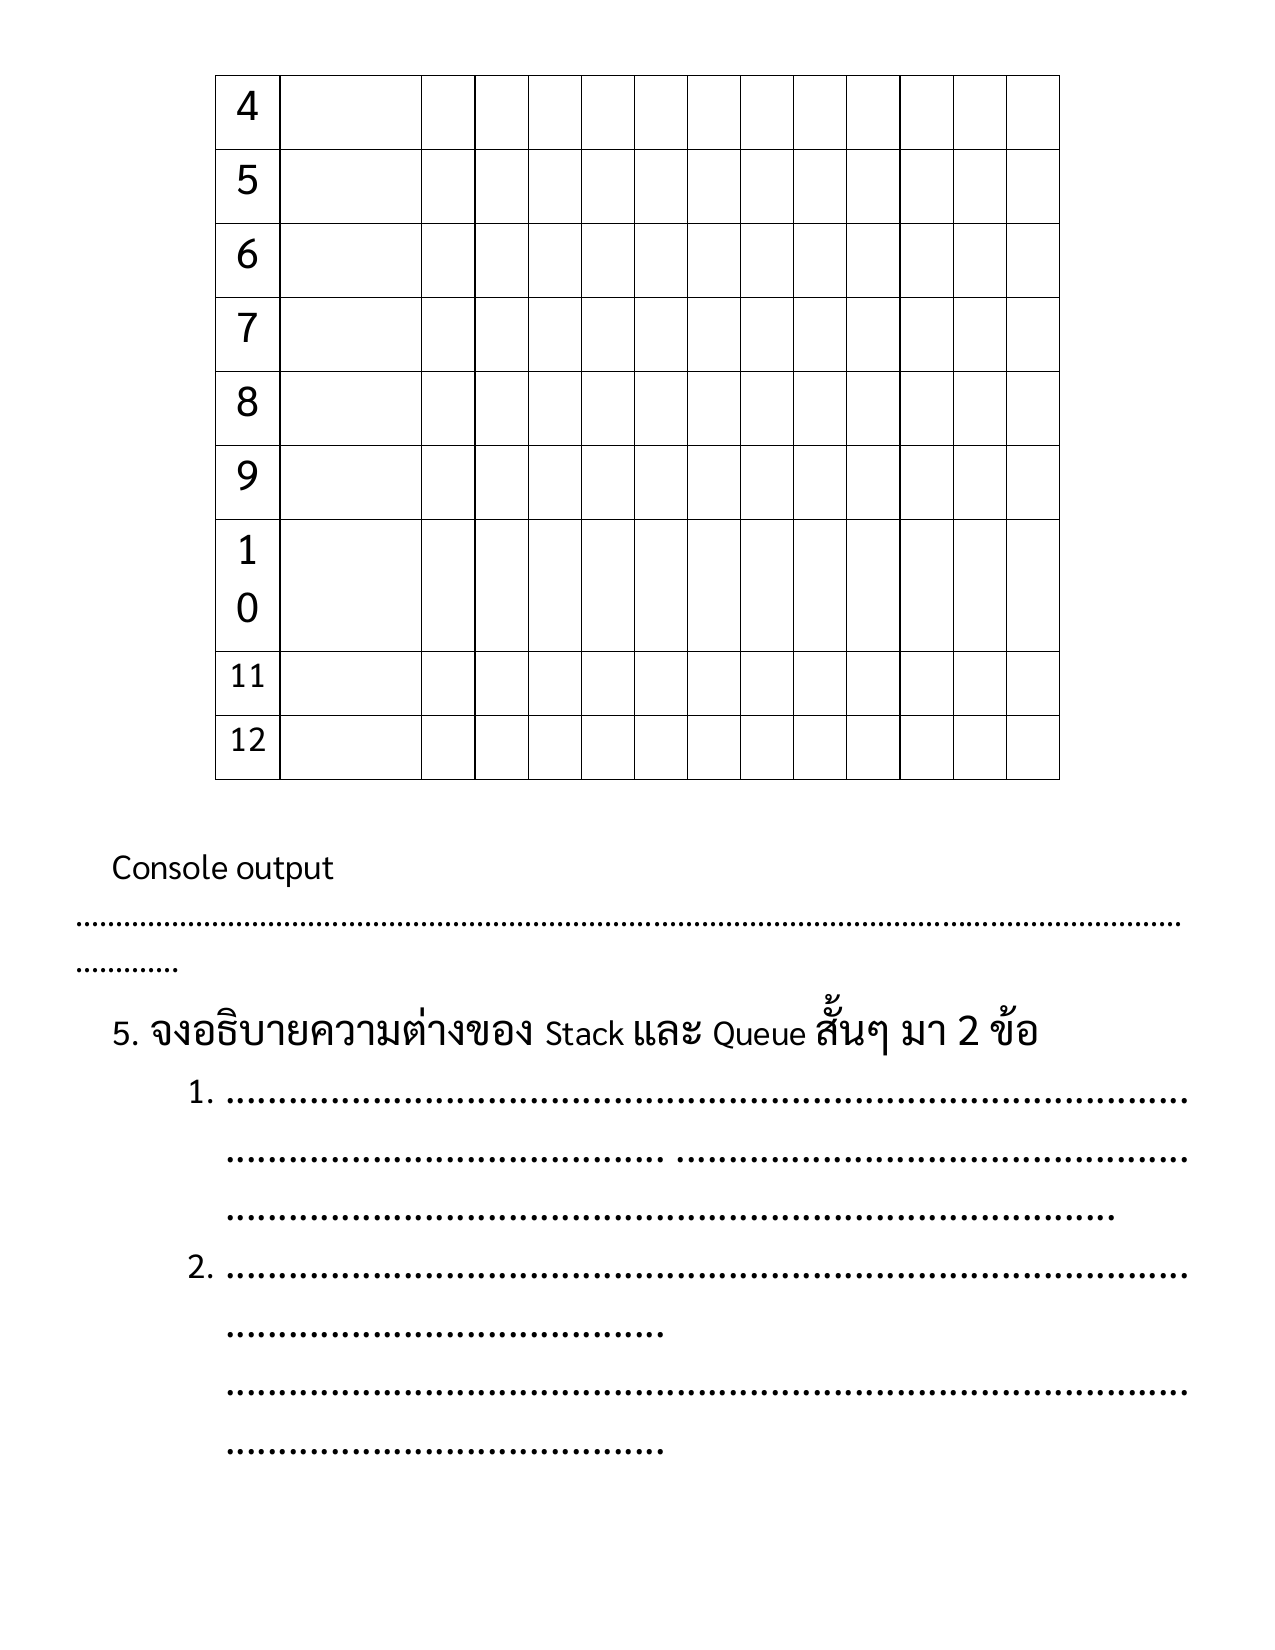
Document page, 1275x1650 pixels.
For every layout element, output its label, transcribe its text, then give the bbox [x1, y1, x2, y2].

table_cell [847, 76, 899, 149]
table_cell [794, 372, 846, 445]
table_cell [529, 716, 581, 779]
table_cell 6 [216, 224, 279, 297]
table_cell [847, 298, 899, 371]
table_cell [529, 652, 581, 715]
table_cell [476, 716, 528, 779]
table_cell 8 [216, 372, 279, 445]
table_cell [1007, 520, 1059, 651]
table_cell [281, 372, 421, 445]
table_cell [529, 76, 581, 149]
table_cell [635, 716, 687, 779]
table_cell [582, 150, 634, 223]
table_cell [741, 446, 793, 519]
table_cell 9 [216, 446, 279, 519]
table_cell [635, 298, 687, 371]
table_cell 4 [216, 76, 279, 149]
table_cell [582, 446, 634, 519]
table_cell [582, 652, 634, 715]
table_cell [635, 446, 687, 519]
table_cell [1007, 652, 1059, 715]
table_cell 5 [216, 150, 279, 223]
table_cell [954, 446, 1006, 519]
table_cell [847, 520, 899, 651]
table_cell [741, 652, 793, 715]
table_cell [847, 224, 899, 297]
table_cell [476, 446, 528, 519]
table_cell [901, 298, 953, 371]
table_cell [281, 520, 421, 651]
table_cell [954, 652, 1006, 715]
table_cell [476, 76, 528, 149]
table_cell [794, 76, 846, 149]
table_cell [582, 520, 634, 651]
table_cell [1007, 76, 1059, 149]
table_cell [422, 76, 474, 149]
table_cell [529, 150, 581, 223]
table_cell [688, 652, 740, 715]
table_cell [847, 150, 899, 223]
table_cell [1007, 298, 1059, 371]
table_cell [954, 520, 1006, 651]
table_cell [794, 298, 846, 371]
table_cell [281, 446, 421, 519]
table_cell [529, 298, 581, 371]
table_cell [635, 652, 687, 715]
table_cell [476, 652, 528, 715]
table_cell [688, 150, 740, 223]
table_cell [901, 446, 953, 519]
text ...................................................................................................................................... [225, 1351, 1200, 1464]
list ...................................................................................................................................... ...................................................................................................................................... [187, 1059, 1200, 1230]
table_cell [1007, 150, 1059, 223]
table_cell [422, 224, 474, 297]
table_cell [1007, 716, 1059, 779]
table_cell [281, 150, 421, 223]
table_cell [635, 372, 687, 445]
table_cell [422, 446, 474, 519]
text Console output ……………………………………………………………………………………………………………………………………. [75, 844, 1200, 981]
table_cell [794, 520, 846, 651]
table_cell [794, 652, 846, 715]
table_cell [794, 716, 846, 779]
table_cell 12 [216, 716, 279, 779]
table_cell [635, 76, 687, 149]
table_cell [422, 372, 474, 445]
table_cell [847, 716, 899, 779]
table_cell [635, 150, 687, 223]
table_cell [741, 76, 793, 149]
table_cell [741, 372, 793, 445]
table_cell [688, 520, 740, 651]
table_cell [954, 298, 1006, 371]
table_cell [901, 150, 953, 223]
table_cell [635, 224, 687, 297]
table_cell [422, 652, 474, 715]
table_cell [688, 716, 740, 779]
list ...................................................................................................................................... [187, 1234, 1200, 1347]
table_cell [1007, 224, 1059, 297]
table_cell [954, 76, 1006, 149]
table_cell [476, 372, 528, 445]
table_cell [422, 150, 474, 223]
table_cell [688, 224, 740, 297]
table_cell [529, 520, 581, 651]
table_cell [901, 520, 953, 651]
table_cell [954, 372, 1006, 445]
table_cell [688, 298, 740, 371]
table_cell [529, 372, 581, 445]
table_cell [954, 224, 1006, 297]
table_cell [847, 372, 899, 445]
table_cell 11 [216, 652, 279, 715]
table_cell [688, 372, 740, 445]
table_cell [582, 298, 634, 371]
table_cell [741, 224, 793, 297]
table_cell [422, 520, 474, 651]
table_cell [741, 520, 793, 651]
table_cell [794, 446, 846, 519]
table_cell [422, 716, 474, 779]
table_cell [954, 150, 1006, 223]
table_cell [741, 150, 793, 223]
table_cell [582, 716, 634, 779]
table_cell [794, 224, 846, 297]
table_cell [794, 150, 846, 223]
list จงอธิบายความต่างของ Stack และ Queue สั้นๆ มา 2 ข้อ [112, 1001, 1200, 1055]
table_cell [741, 298, 793, 371]
table_cell [476, 224, 528, 297]
table_cell [476, 298, 528, 371]
table_cell [281, 298, 421, 371]
table_cell [476, 150, 528, 223]
table_cell [529, 224, 581, 297]
table_cell 7 [216, 298, 279, 371]
table_cell [582, 224, 634, 297]
table_cell [582, 76, 634, 149]
table_cell [582, 372, 634, 445]
table_cell [281, 76, 421, 149]
table_cell [1007, 372, 1059, 445]
table_cell [635, 520, 687, 651]
table_cell [954, 716, 1006, 779]
table_cell [422, 298, 474, 371]
table_cell [529, 446, 581, 519]
table_cell [901, 716, 953, 779]
table_cell [741, 716, 793, 779]
table_cell [901, 224, 953, 297]
table_cell [901, 652, 953, 715]
table_cell [476, 520, 528, 651]
table_cell 10 [216, 520, 279, 651]
table_cell [281, 716, 421, 779]
table_cell [281, 224, 421, 297]
table_cell [901, 76, 953, 149]
table_cell [1007, 446, 1059, 519]
table_cell [688, 446, 740, 519]
table_cell [688, 76, 740, 149]
table_cell [901, 372, 953, 445]
table_cell [847, 446, 899, 519]
table_cell [281, 652, 421, 715]
table_cell [847, 652, 899, 715]
